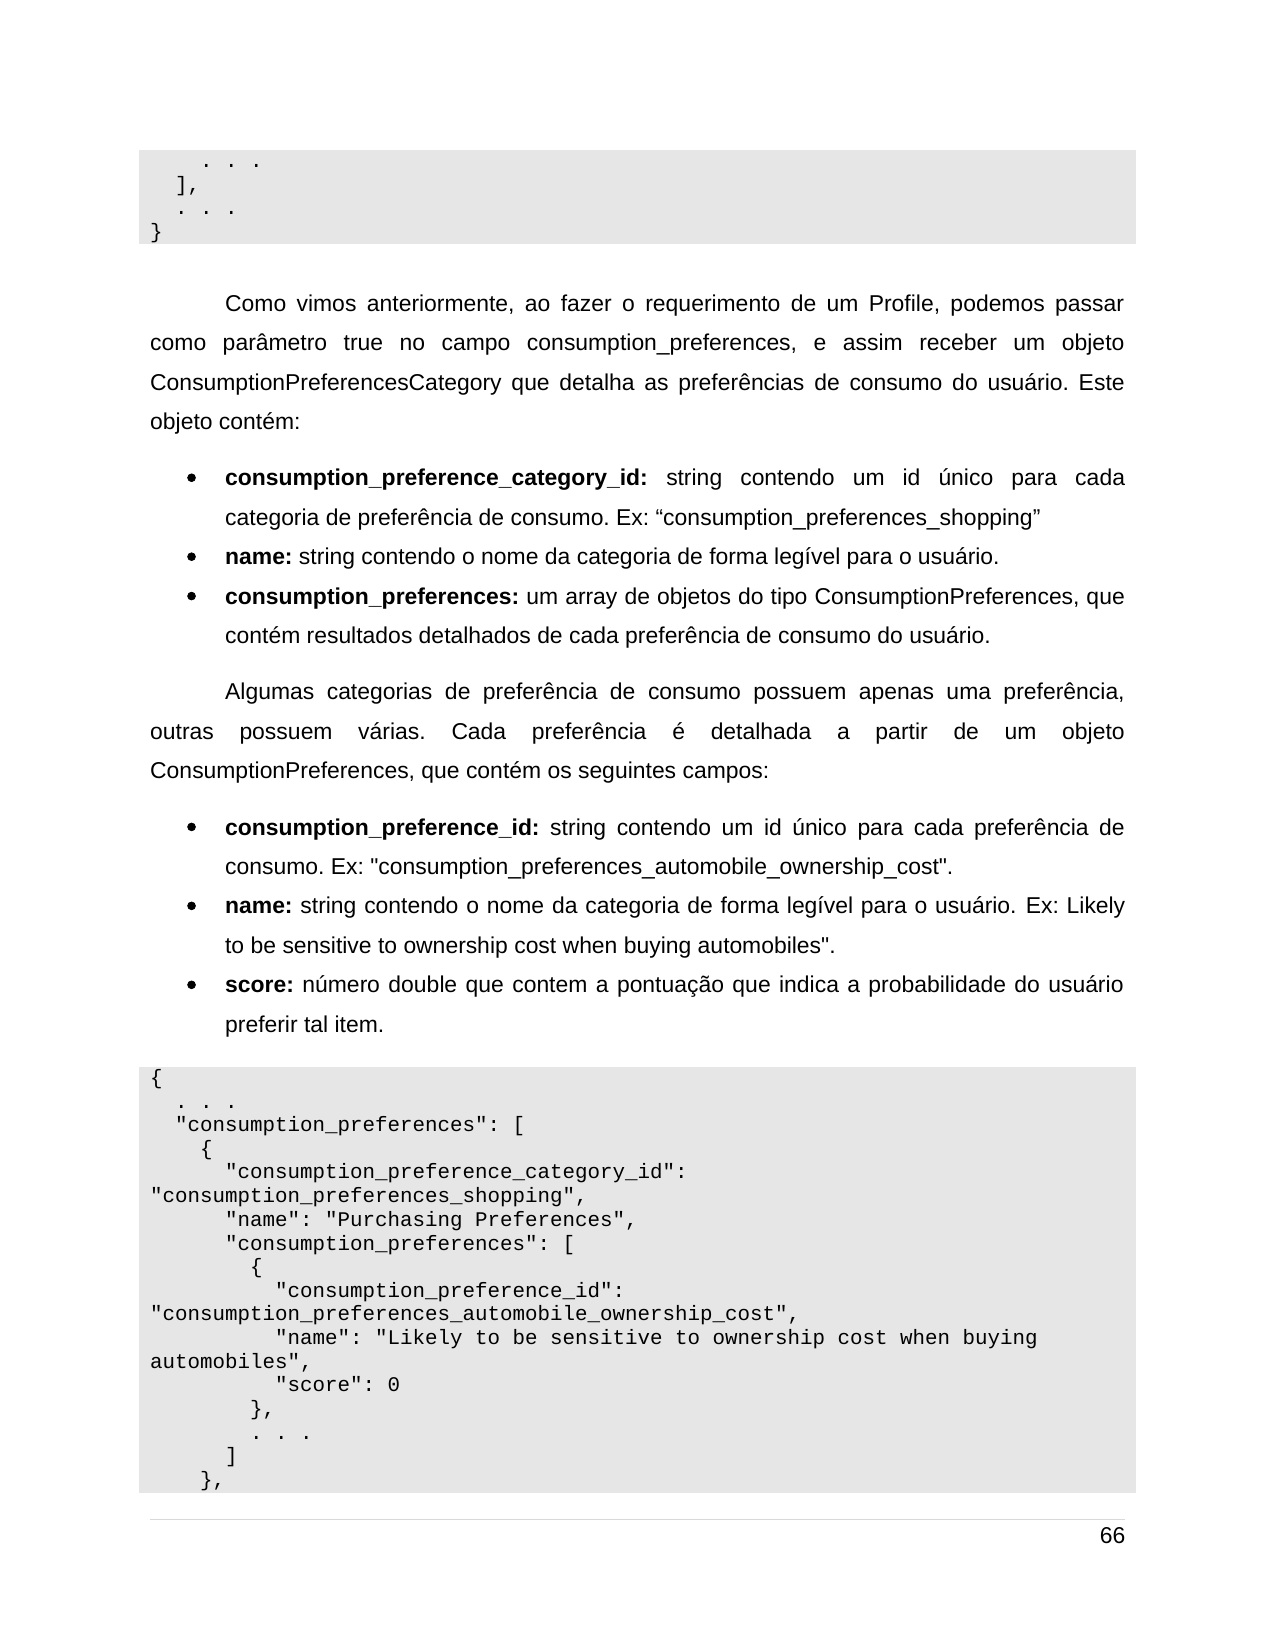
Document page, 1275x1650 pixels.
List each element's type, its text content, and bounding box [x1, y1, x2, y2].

list consumption_preference_category_id: string contendo um id único para cada categoria de preferência de consumo. Ex: “consumption_preferences_shopping” [187, 464, 1125, 530]
text Como vimos anteriormente, ao fazer o requerimento de um Profile, podemos passar como parâmetro true no campo consumption_preferences, e assim receber um objeto ConsumptionPreferencesCategory que detalha as preferências de consumo do usuário. Este objeto contém: [150, 290, 1125, 434]
text Algumas categorias de preferência de consumo possuem apenas uma preferência, outras possuem várias. Cada preferência é detalhada a partir de um objeto ConsumptionPreferences, que contém os seguintes campos: [150, 678, 1125, 784]
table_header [139, 150, 1136, 244]
list name: string contendo o nome da categoria de forma legível para o usuário. Ex: Likely to be sensitive to ownership cost when buying automobiles". [187, 892, 1125, 958]
list score: número double que contem a pontuação que indica a probabilidade do usuário preferir tal item. [187, 971, 1125, 1037]
list consumption_preferences: um array de objetos do tipo ConsumptionPreferences, que contém resultados detalhados de cada preferência de consumo do usuário. [187, 583, 1125, 648]
list name: string contendo o nome da categoria de forma legível para o usuário. [187, 543, 1125, 569]
list consumption_preference_id: string contendo um id único para cada preferência de consumo. Ex: "consumption_preferences_automobile_ownership_cost". [187, 813, 1125, 879]
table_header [139, 1067, 1136, 1493]
